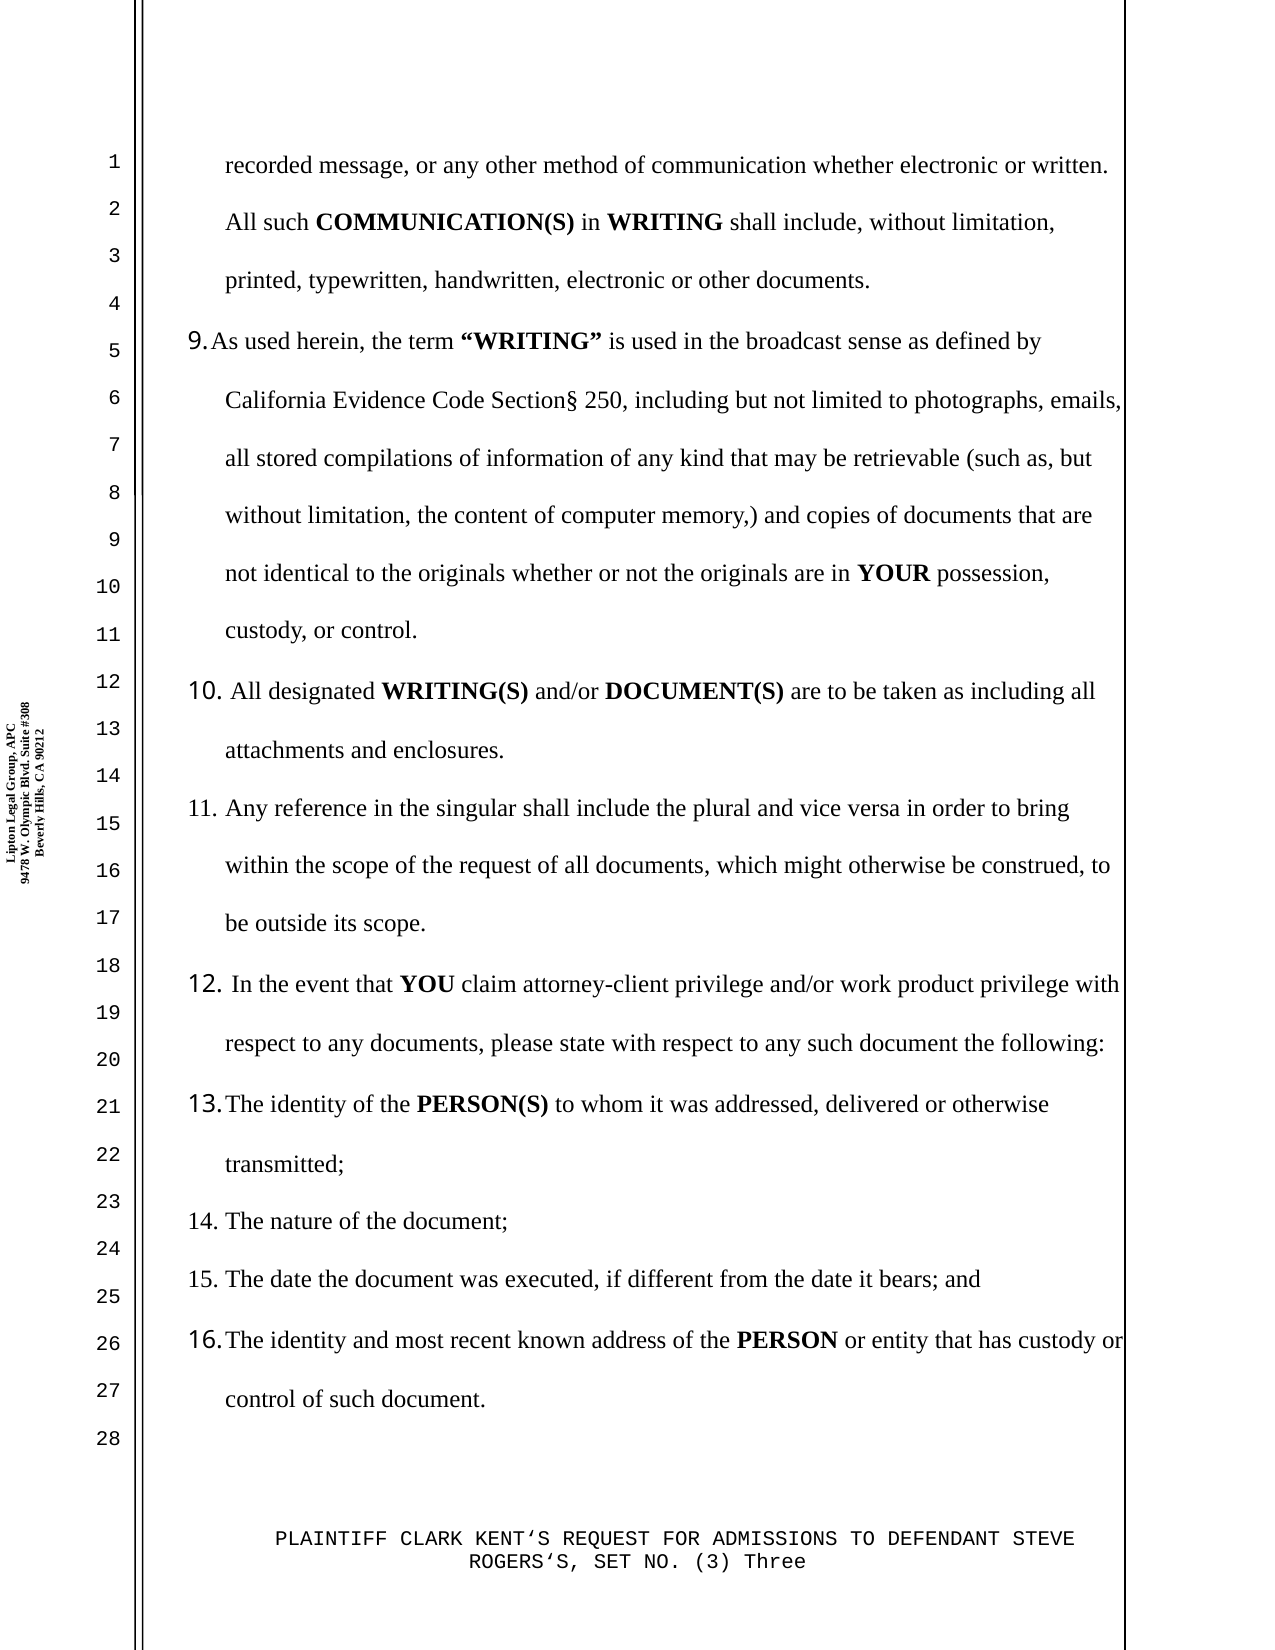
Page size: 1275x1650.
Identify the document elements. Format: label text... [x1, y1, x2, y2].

list The identity of the PERSON(S) to whom it was addressed, delivered or otherwise transmitted; [187, 1086, 1125, 1177]
list Any reference in the singular shall include the plural and vice versa in order to bring within the scope of the request of all documents, which might otherwise be construed, to be outside its scope. [187, 793, 1125, 937]
list As used herein, the term “WRITING” is used in the broadcast sense as defined by California Evidence Code Section§ 250, including but not limited to photographs, emails, all stored compilations of information of any kind that may be retrievable (such as, but without limitation, the content of computer memory,) and copies of documents that are not identical to the originals whether or not the originals are in YOUR possession, custody, or control. [187, 322, 1125, 644]
list All designated WRITING(S) and/or DOCUMENT(S) are to be taken as including all attachments and enclosures. [187, 673, 1125, 764]
list The date the document was executed, if different from the date it bears; and [187, 1264, 1125, 1292]
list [187, 150, 1125, 294]
list In the event that YOU claim attorney-client privilege and/or work product privilege with respect to any documents, please state with respect to any such document the following: [187, 966, 1125, 1057]
list The nature of the document; [187, 1206, 1125, 1235]
list The identity and most recent known address of the PERSON or entity that has custody or control of such document. [187, 1321, 1125, 1413]
